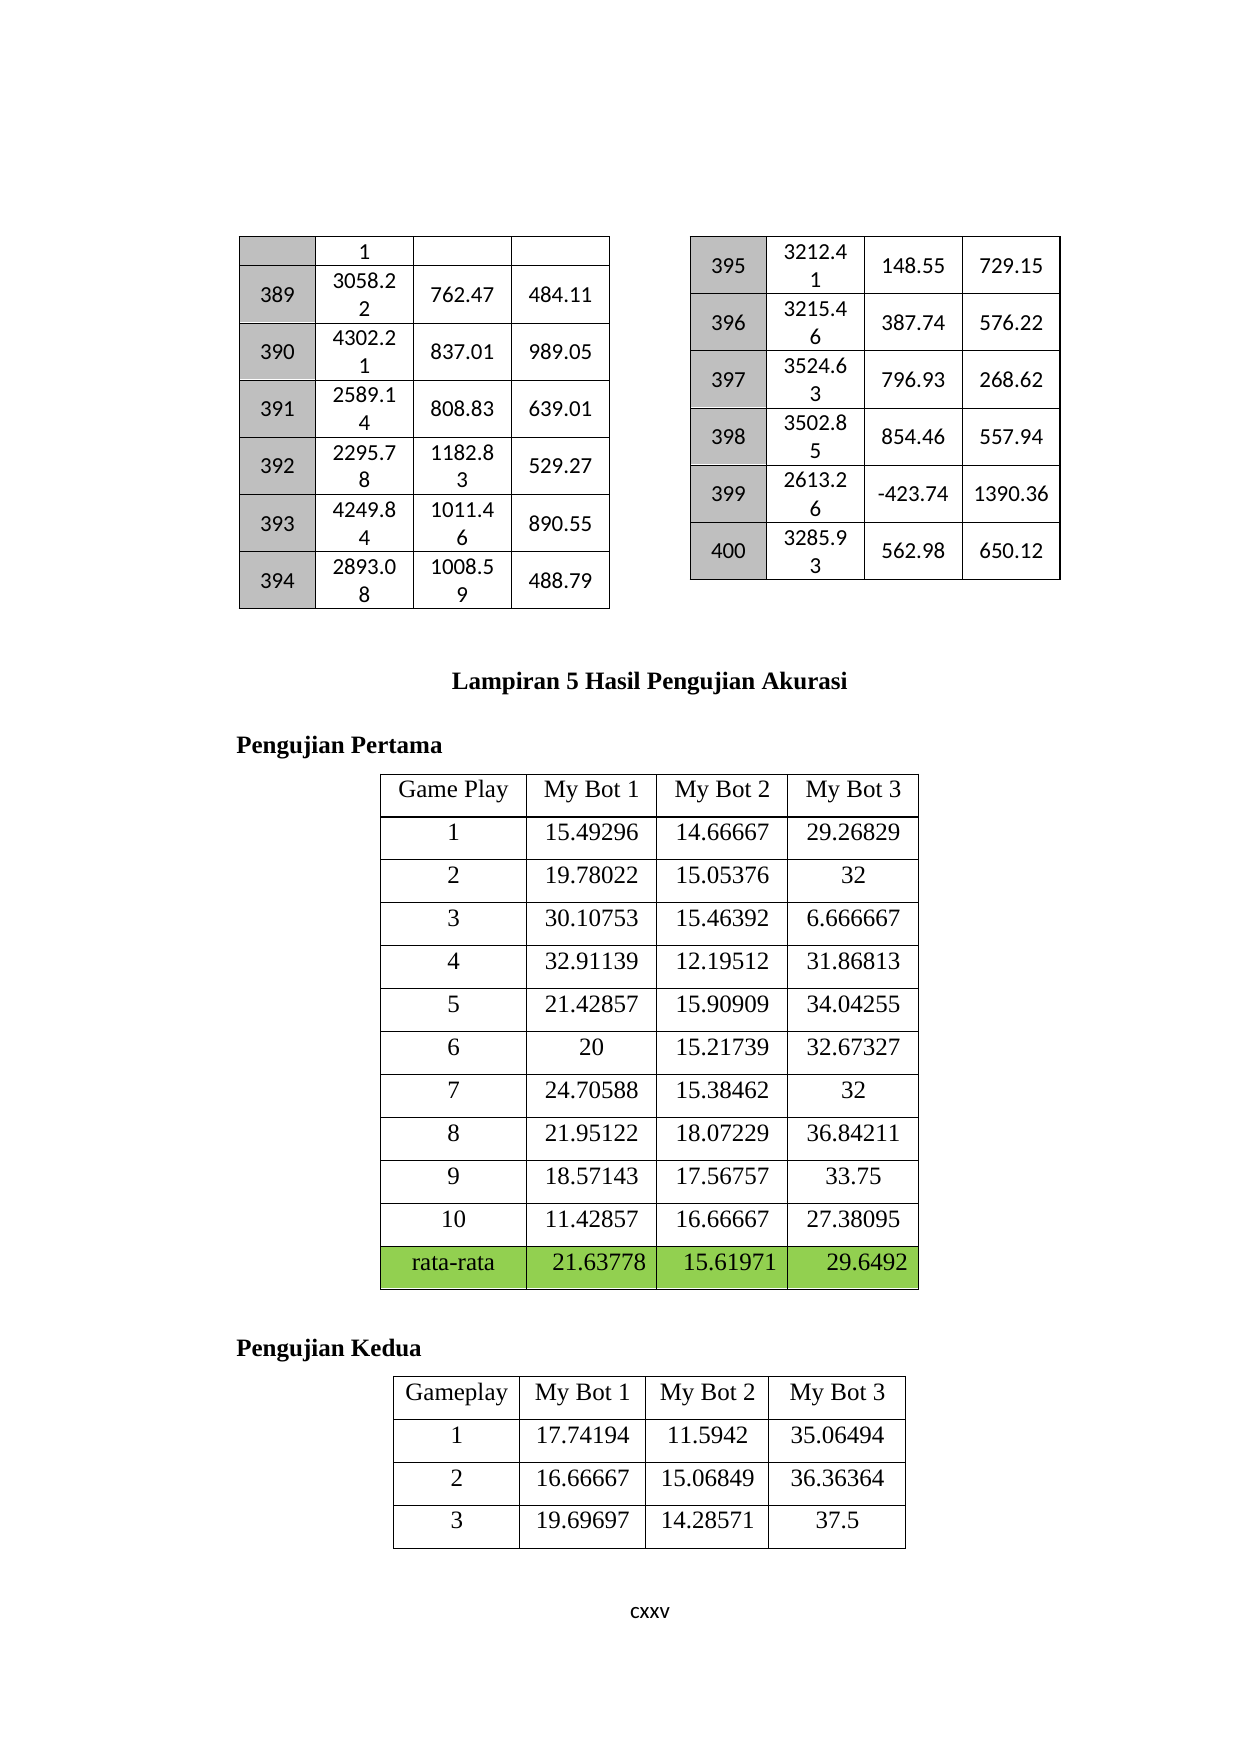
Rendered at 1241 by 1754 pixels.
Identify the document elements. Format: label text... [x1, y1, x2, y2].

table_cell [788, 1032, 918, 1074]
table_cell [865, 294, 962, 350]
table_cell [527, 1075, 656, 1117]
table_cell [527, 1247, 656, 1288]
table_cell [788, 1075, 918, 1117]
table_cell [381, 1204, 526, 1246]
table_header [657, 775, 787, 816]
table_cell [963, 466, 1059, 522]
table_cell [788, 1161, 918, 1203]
text Lampiran 5 Hasil Pengujian Akurasi [236, 666, 1063, 695]
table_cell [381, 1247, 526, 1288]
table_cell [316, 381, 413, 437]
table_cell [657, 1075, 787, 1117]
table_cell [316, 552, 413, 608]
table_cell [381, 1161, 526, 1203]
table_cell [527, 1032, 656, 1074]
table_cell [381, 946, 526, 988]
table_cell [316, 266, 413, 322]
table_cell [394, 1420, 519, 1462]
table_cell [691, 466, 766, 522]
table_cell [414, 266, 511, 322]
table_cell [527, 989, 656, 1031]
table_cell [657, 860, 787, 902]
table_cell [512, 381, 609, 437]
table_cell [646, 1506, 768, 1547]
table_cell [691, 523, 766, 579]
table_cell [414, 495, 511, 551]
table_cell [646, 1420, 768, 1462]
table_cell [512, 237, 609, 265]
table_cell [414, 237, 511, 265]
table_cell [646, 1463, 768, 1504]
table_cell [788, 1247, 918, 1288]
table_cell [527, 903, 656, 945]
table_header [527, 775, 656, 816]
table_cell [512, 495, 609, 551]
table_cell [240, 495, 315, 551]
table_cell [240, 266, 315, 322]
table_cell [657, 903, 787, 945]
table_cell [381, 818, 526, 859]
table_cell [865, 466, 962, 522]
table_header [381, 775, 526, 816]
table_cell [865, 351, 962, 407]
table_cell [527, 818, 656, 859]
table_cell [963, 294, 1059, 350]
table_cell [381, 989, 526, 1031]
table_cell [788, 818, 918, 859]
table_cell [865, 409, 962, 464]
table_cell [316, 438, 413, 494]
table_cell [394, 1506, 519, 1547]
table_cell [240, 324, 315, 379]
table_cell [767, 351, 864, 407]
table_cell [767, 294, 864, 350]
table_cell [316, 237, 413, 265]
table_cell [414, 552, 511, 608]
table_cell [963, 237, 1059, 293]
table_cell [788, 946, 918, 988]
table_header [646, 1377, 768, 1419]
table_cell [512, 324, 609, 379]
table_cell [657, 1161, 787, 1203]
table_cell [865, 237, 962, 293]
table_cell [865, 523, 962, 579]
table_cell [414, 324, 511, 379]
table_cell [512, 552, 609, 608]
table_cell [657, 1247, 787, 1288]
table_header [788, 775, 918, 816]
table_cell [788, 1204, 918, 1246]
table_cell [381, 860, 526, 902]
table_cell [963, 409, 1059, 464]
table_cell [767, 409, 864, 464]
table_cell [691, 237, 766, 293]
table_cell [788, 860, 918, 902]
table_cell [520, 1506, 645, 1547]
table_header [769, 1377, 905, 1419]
list Pengujian Kedua [236, 1333, 1063, 1361]
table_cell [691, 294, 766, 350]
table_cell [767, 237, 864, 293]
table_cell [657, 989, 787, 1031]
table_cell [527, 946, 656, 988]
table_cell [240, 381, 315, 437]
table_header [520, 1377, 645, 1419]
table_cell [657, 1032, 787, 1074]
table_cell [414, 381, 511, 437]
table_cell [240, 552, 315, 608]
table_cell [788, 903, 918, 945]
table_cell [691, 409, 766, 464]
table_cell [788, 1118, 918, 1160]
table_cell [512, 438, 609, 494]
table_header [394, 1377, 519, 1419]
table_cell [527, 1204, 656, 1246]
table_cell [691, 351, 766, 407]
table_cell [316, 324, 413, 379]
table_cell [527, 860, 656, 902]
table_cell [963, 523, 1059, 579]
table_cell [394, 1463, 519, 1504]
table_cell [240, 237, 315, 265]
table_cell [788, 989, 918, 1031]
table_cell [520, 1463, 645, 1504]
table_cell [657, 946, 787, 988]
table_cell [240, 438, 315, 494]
list Pengujian Pertama [236, 730, 1063, 759]
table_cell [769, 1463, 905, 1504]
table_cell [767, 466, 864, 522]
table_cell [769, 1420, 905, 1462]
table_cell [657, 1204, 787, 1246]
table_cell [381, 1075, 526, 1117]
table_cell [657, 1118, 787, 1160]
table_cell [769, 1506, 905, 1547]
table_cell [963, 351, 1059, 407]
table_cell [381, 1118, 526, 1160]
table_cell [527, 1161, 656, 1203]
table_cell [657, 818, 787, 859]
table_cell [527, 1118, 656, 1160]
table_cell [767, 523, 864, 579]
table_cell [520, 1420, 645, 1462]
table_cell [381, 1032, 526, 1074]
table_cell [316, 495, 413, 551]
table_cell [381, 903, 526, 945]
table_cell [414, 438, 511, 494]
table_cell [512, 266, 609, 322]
